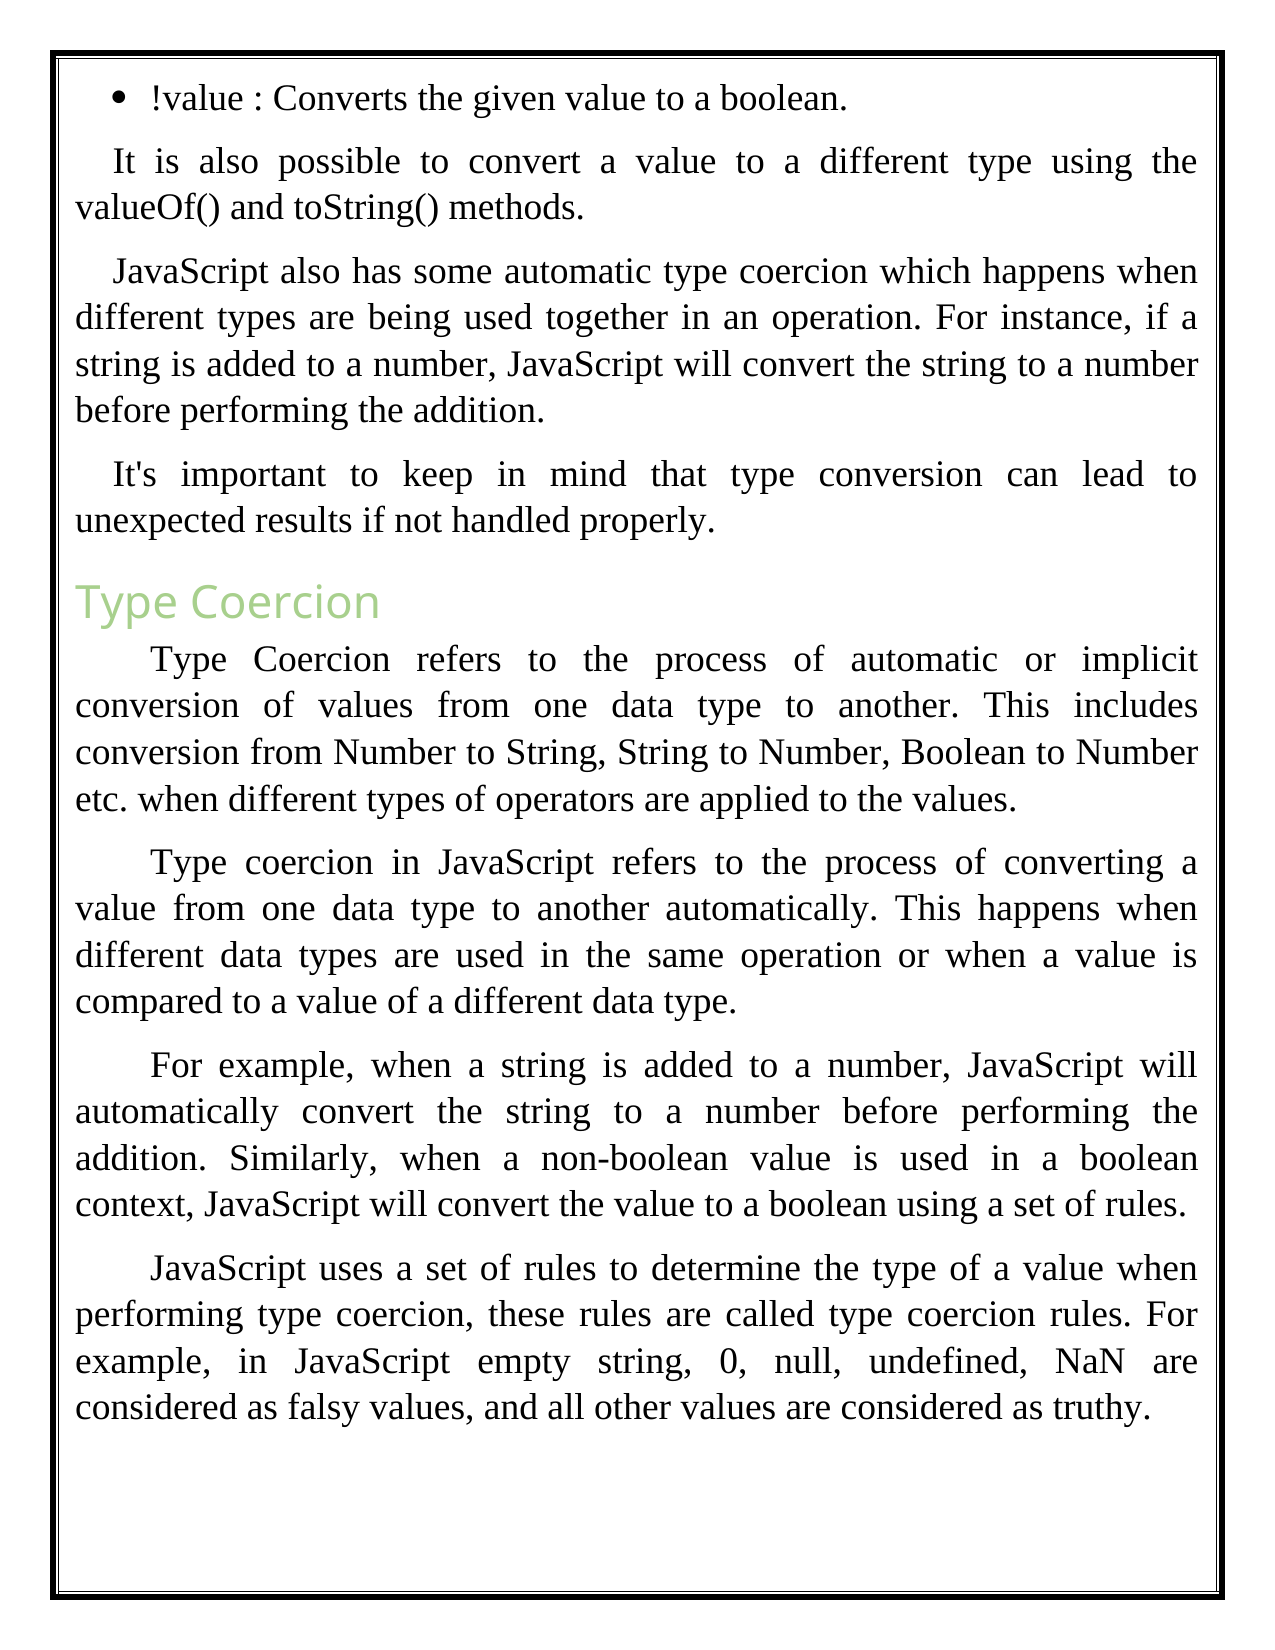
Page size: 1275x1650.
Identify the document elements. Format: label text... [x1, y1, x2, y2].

text It's important to keep in mind that type conversion can lead to unexpected results if not handled properly. [75, 451, 1200, 541]
subtitle Type Coercion [75, 569, 1200, 631]
text For example, when a string is added to a number, JavaScript will automatically convert the string to a number before performing the addition. Similarly, when a non-boolean value is used in a boolean context, JavaScript will convert the value to a boolean using a set of rules. [75, 1042, 1200, 1225]
text Type Coercion refers to the process of automatic or implicit conversion of values from one data type to another. This includes conversion from Number to String, String to Number, Boolean to Number etc. when different types of operators are applied to the values. [75, 636, 1200, 819]
text JavaScript uses a set of rules to determine the type of a value when performing type coercion, these rules are called type coercion rules. For example, in JavaScript empty string, 0, null, undefined, NaN are considered as falsy values, and all other values are considered as truthy. [75, 1245, 1200, 1428]
list !value : Converts the given value to a boolean. [112, 75, 1200, 118]
text It is also possible to convert a value to a different type using the valueOf() and toString() methods. [75, 138, 1200, 228]
text Type coercion in JavaScript refers to the process of converting a value from one data type to another automatically. This happens when different data types are used in the same operation or when a value is compared to a value of a different data type. [75, 839, 1200, 1022]
text JavaScript also has some automatic type coercion which happens when different types are being used together in an operation. For instance, if a string is added to a number, JavaScript will convert the string to a number before performing the addition. [75, 248, 1200, 431]
